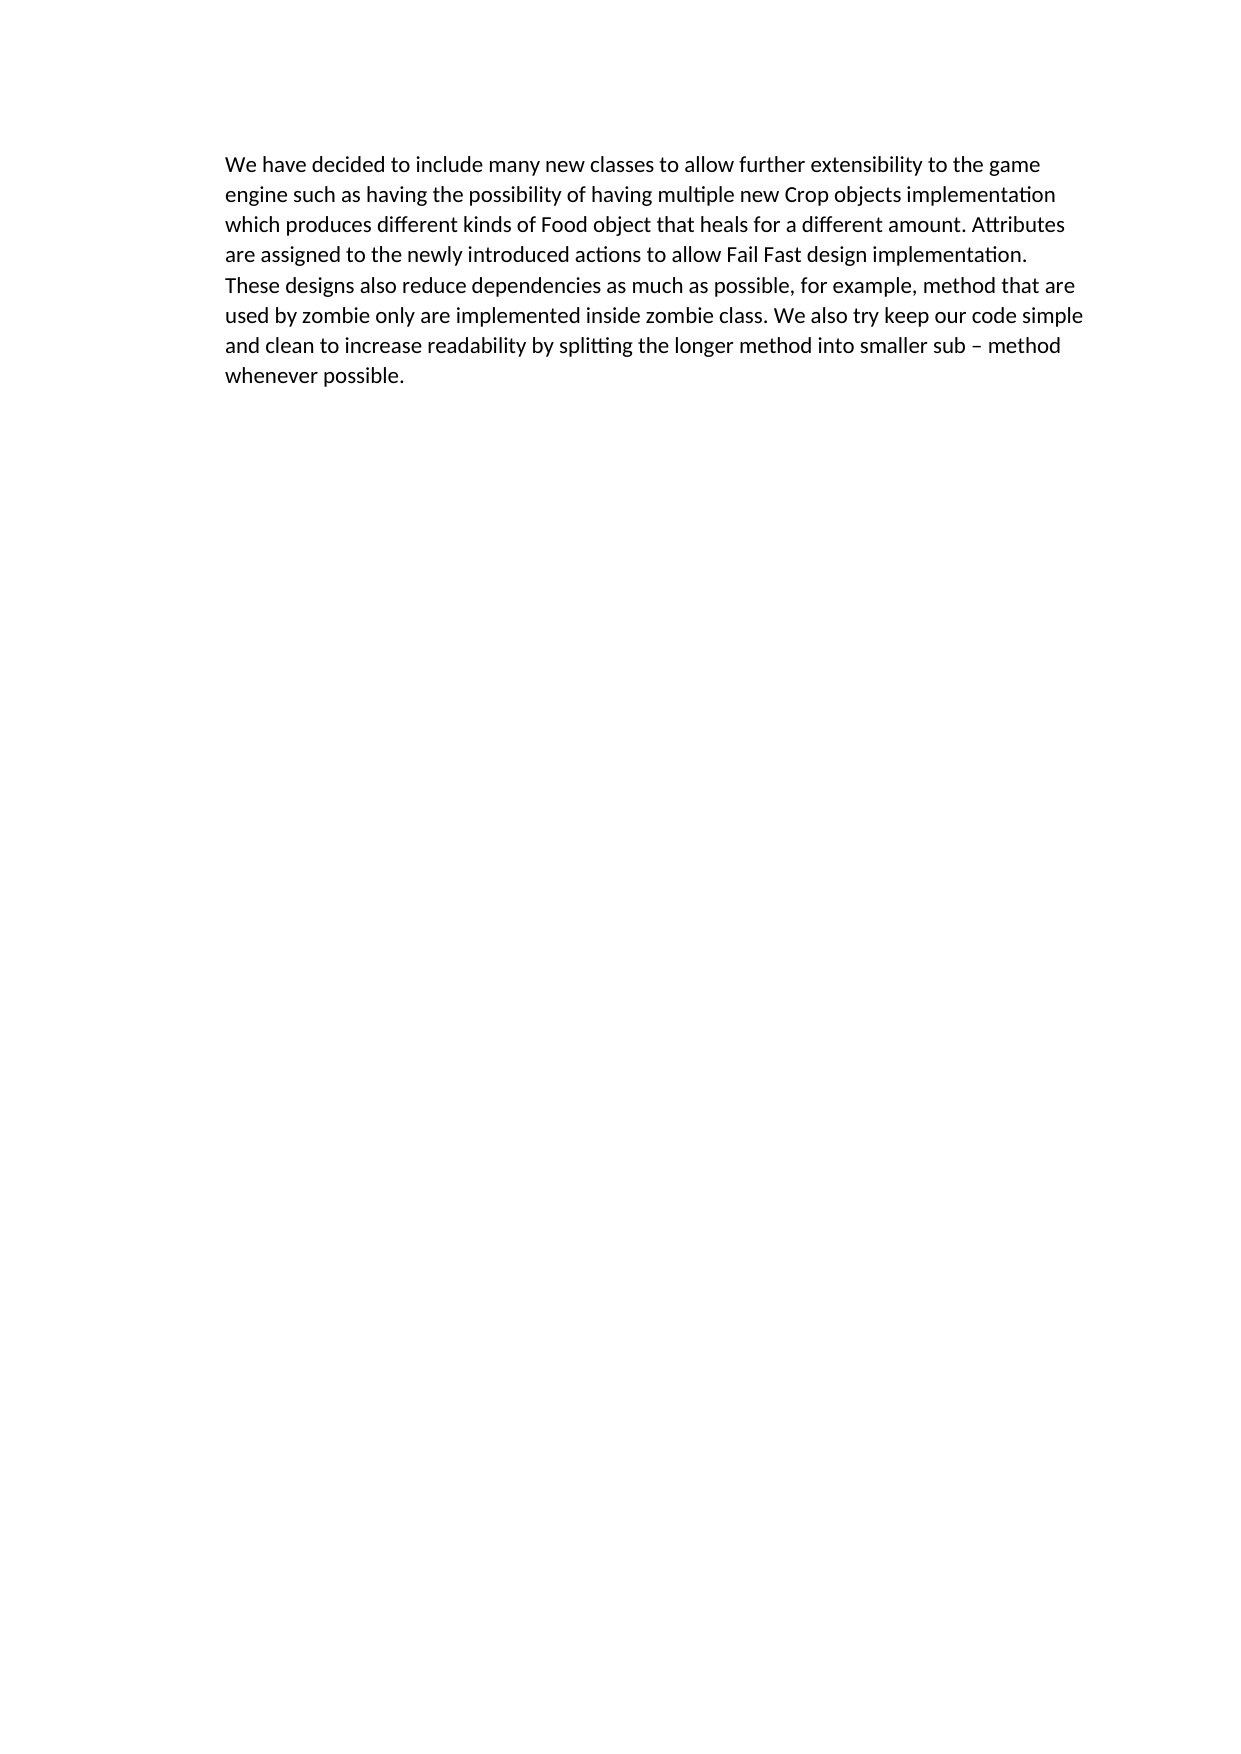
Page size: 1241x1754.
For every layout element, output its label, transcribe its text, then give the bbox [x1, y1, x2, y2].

list These designs also reduce dependencies as much as possible, for example, method that are used by zombie only are implemented inside zombie class. We also try keep our code simple and clean to increase readability by splitting the longer method into smaller sub – method whenever possible. [225, 271, 1090, 389]
list We have decided to include many new classes to allow further extensibility to the game engine such as having the possibility of having multiple new Crop objects implementation which produces different kinds of Food object that heals for a different amount. Attributes are assigned to the newly introduced actions to allow Fail Fast design implementation. [225, 150, 1090, 269]
